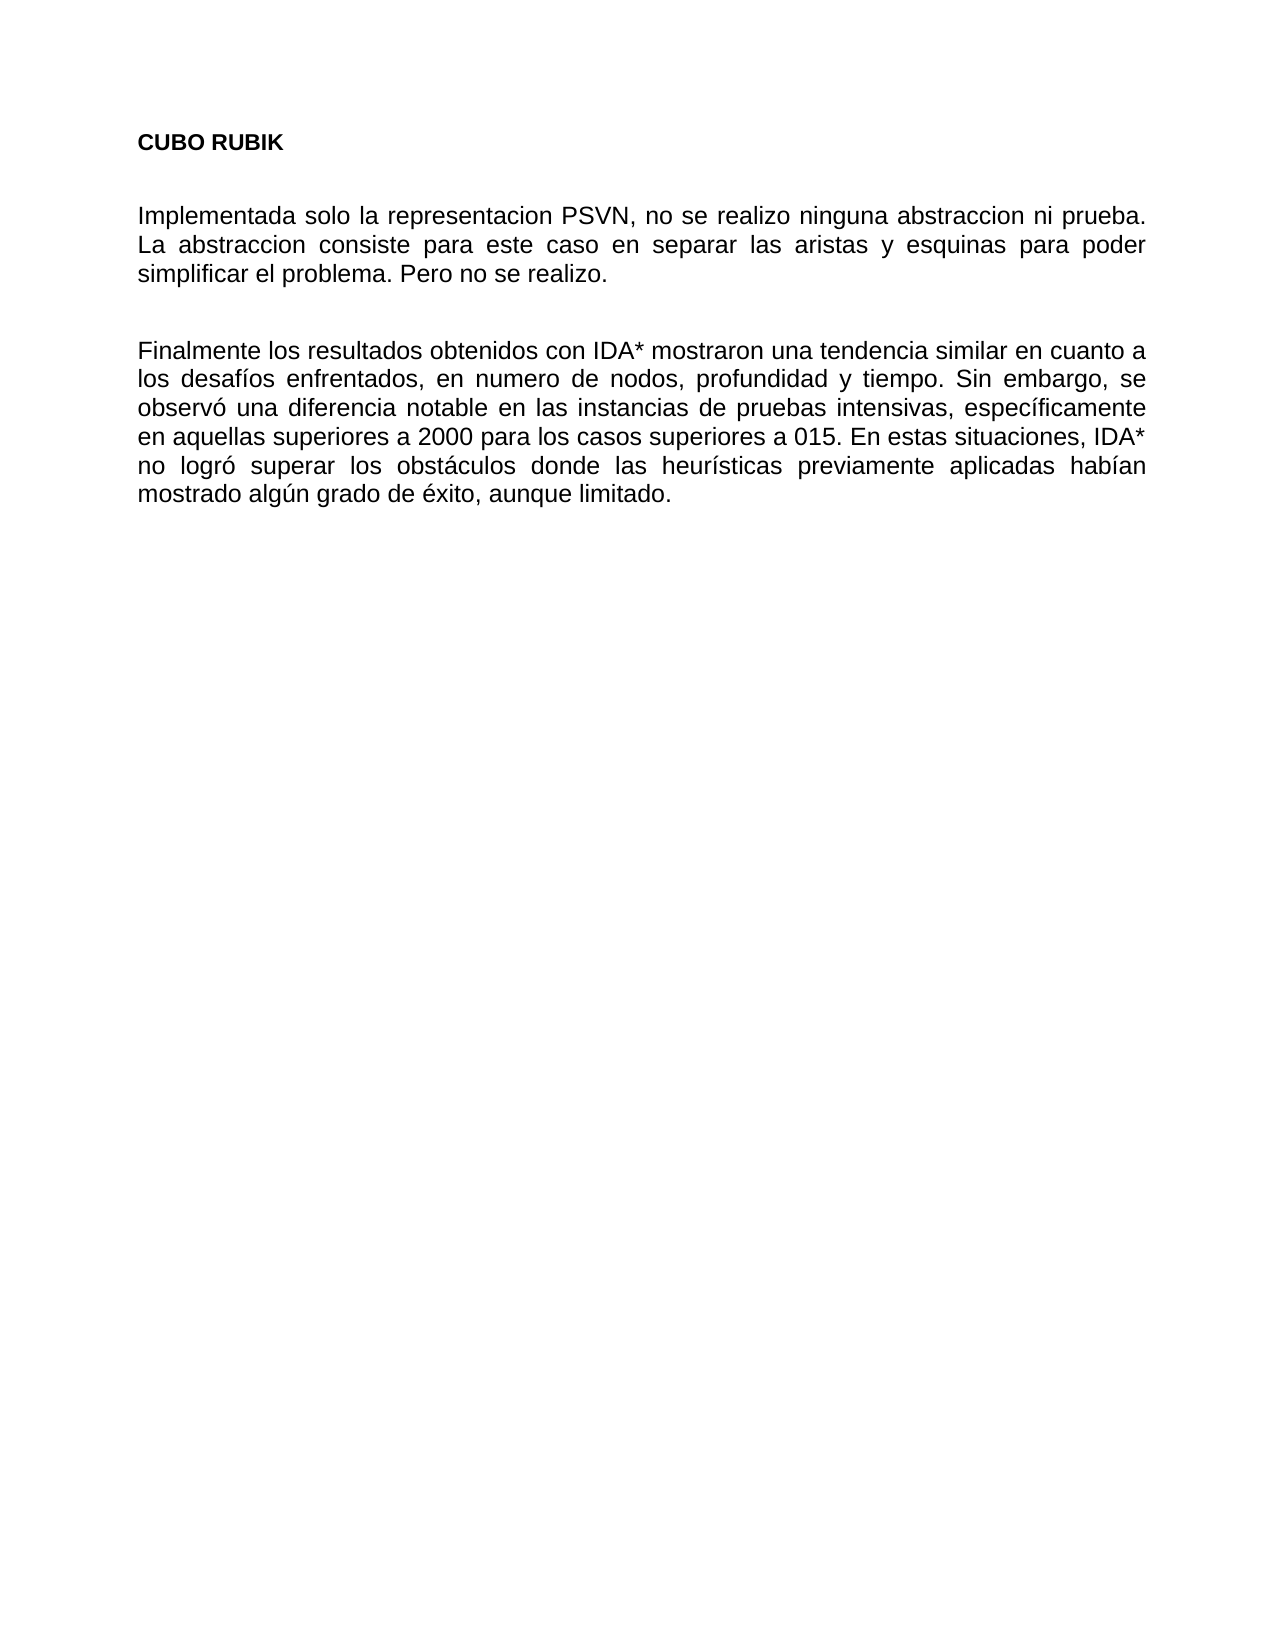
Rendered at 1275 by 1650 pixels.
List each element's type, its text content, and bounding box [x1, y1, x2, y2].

subtitle Finalmente los resultados obtenidos con IDA* mostraron una tendencia similar en cuanto a los desafíos enfrentados, en numero de nodos, profundidad y tiempo. Sin embargo, se observó una diferencia notable en las instancias de pruebas intensivas, específicamente en aquellas superiores a 2000 para los casos superiores a 015. En estas situaciones, IDA* no logró superar los obstáculos donde las heurísticas previamente aplicadas habían mostrado algún grado de éxito, aunque limitado. [137, 336, 1148, 508]
subtitle Implementada solo la representacion PSVN, no se realizo ninguna abstraccion ni prueba. La abstraccion consiste para este caso en separar las aristas y esquinas para poder simplificar el problema. Pero no se realizo. [137, 201, 1148, 287]
subtitle CUBO RUBIK [137, 129, 1148, 156]
